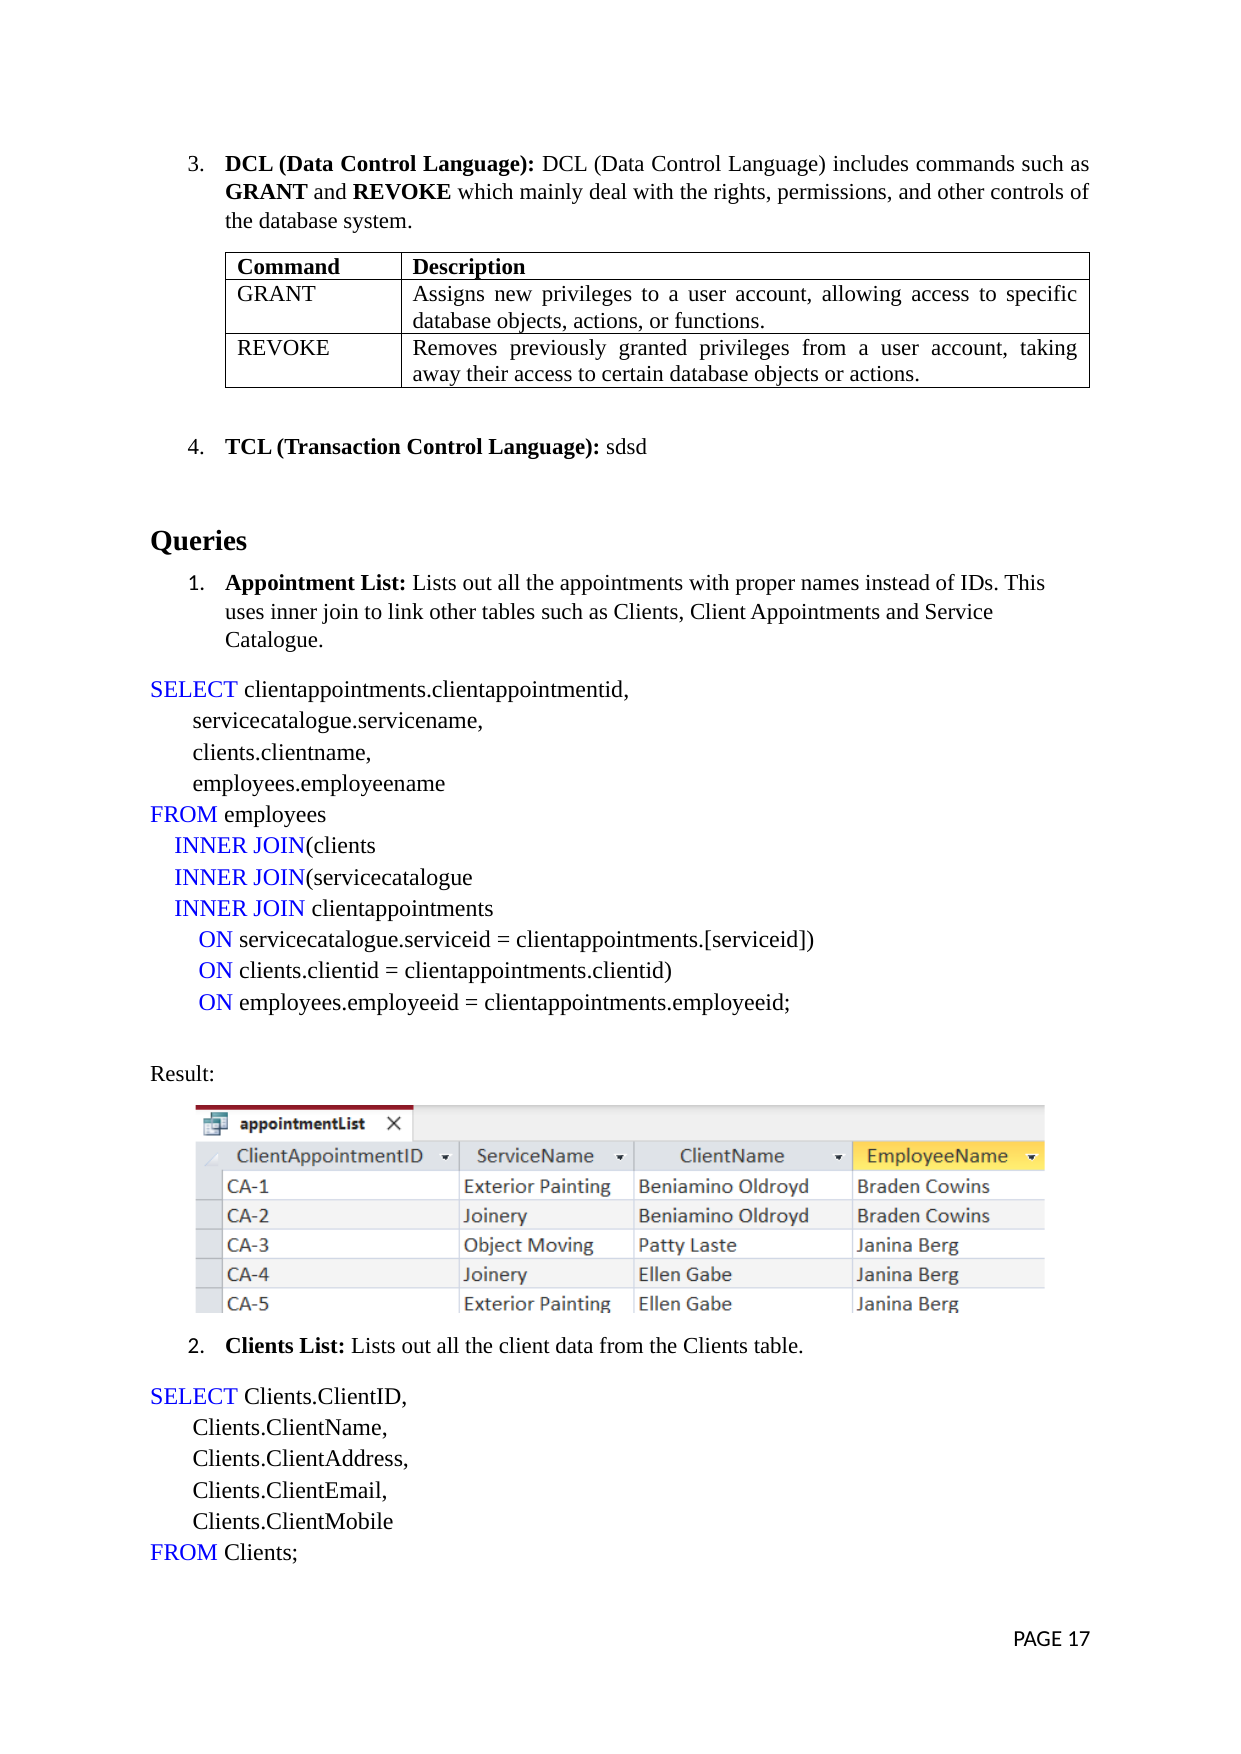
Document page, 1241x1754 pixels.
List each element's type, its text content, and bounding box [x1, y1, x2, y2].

table_cell Assigns new privileges to a user account, allowing access to specific database objects, actions, or functions. [402, 280, 1089, 333]
text FROM employees [150, 796, 1090, 828]
text ON employees.employeeid = clientappointments.employeeid; [150, 984, 1090, 1015]
table_cell Removes previously granted privileges from a user account, taking away their access to certain database objects or actions. [402, 334, 1089, 387]
text clients.clientname, [150, 734, 1090, 765]
text Clients.ClientEmail, [150, 1472, 1090, 1503]
text servicecatalogue.servicename, [150, 703, 1090, 734]
text Clients.ClientAddress, [150, 1441, 1090, 1472]
text INNER JOIN(clients [150, 828, 1090, 859]
subtitle Queries [150, 523, 1090, 557]
table_header Description [402, 253, 1089, 279]
text Clients.ClientName, [150, 1409, 1090, 1441]
table_cell REVOKE [226, 334, 401, 387]
text Result: [150, 1060, 1090, 1087]
list Appointment List: Lists out all the appointments with proper names instead of IDs. This uses inner join to link other tables such as Clients, Client Appointments and Service Catalogue. [187, 568, 1090, 653]
text ON clients.clientid = clientappointments.clientid) [150, 953, 1090, 984]
text SELECT clientappointments.clientappointmentid, [150, 671, 1090, 703]
list Clients List: Lists out all the client data from the Clients table. [187, 1331, 1090, 1359]
table_header Command [226, 253, 401, 279]
picture [195, 1105, 1045, 1313]
list DCL (Data Control Language): DCL (Data Control Language) includes commands such as GRANT and REVOKE which mainly deal with the rights, permissions, and other controls of the database system. [187, 150, 1090, 233]
text SELECT Clients.ClientID, [150, 1378, 1090, 1409]
text Clients.ClientMobile [150, 1503, 1090, 1534]
text ON servicecatalogue.serviceid = clientappointments.[serviceid]) [150, 921, 1090, 953]
list TCL (Transaction Control Language): sdsd [187, 433, 1090, 459]
table_cell GRANT [226, 280, 401, 333]
text INNER JOIN(servicecatalogue [150, 859, 1090, 890]
text INNER JOIN clientappointments [150, 890, 1090, 921]
text FROM Clients; [150, 1534, 1090, 1566]
text employees.employeename [150, 765, 1090, 796]
